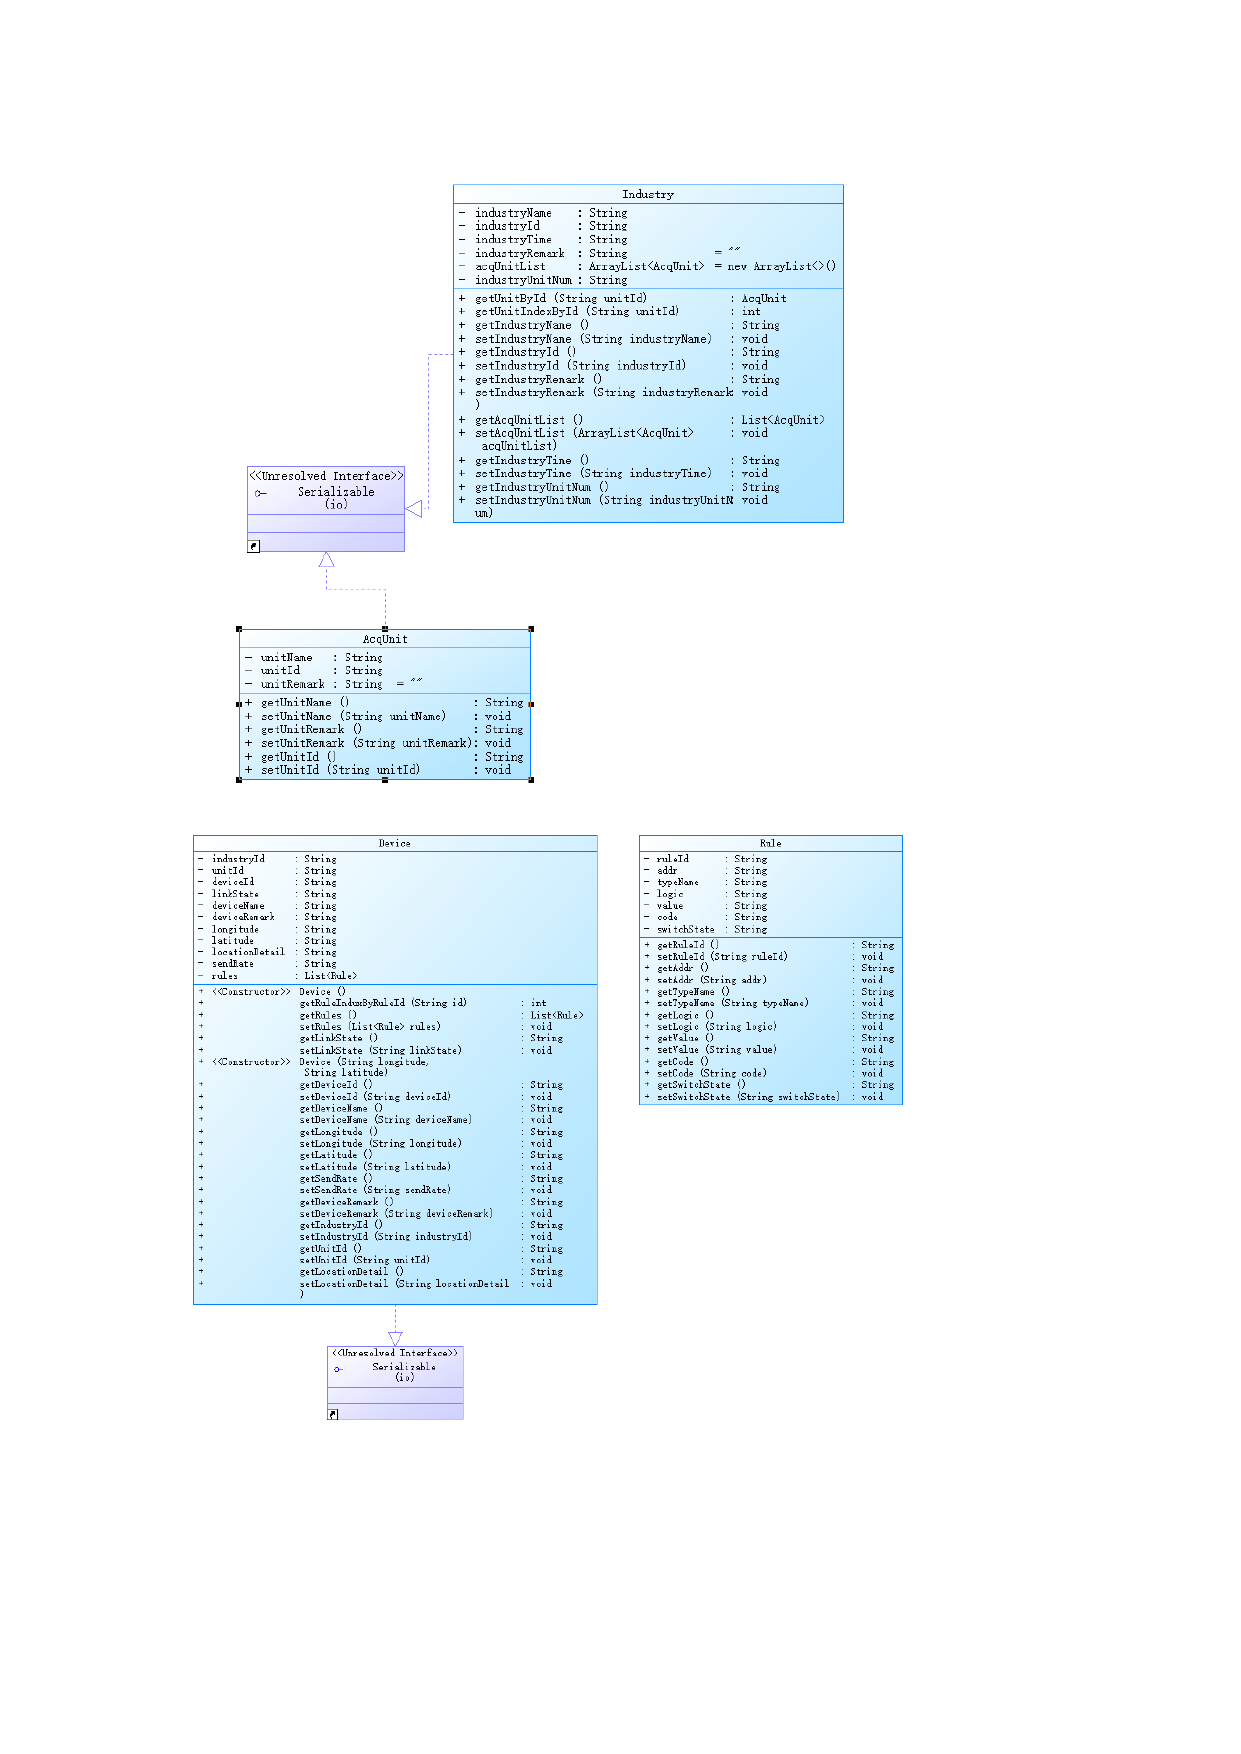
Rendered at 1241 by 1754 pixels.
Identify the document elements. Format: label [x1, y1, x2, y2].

picture [187, 162, 858, 798]
picture [187, 812, 909, 1427]
